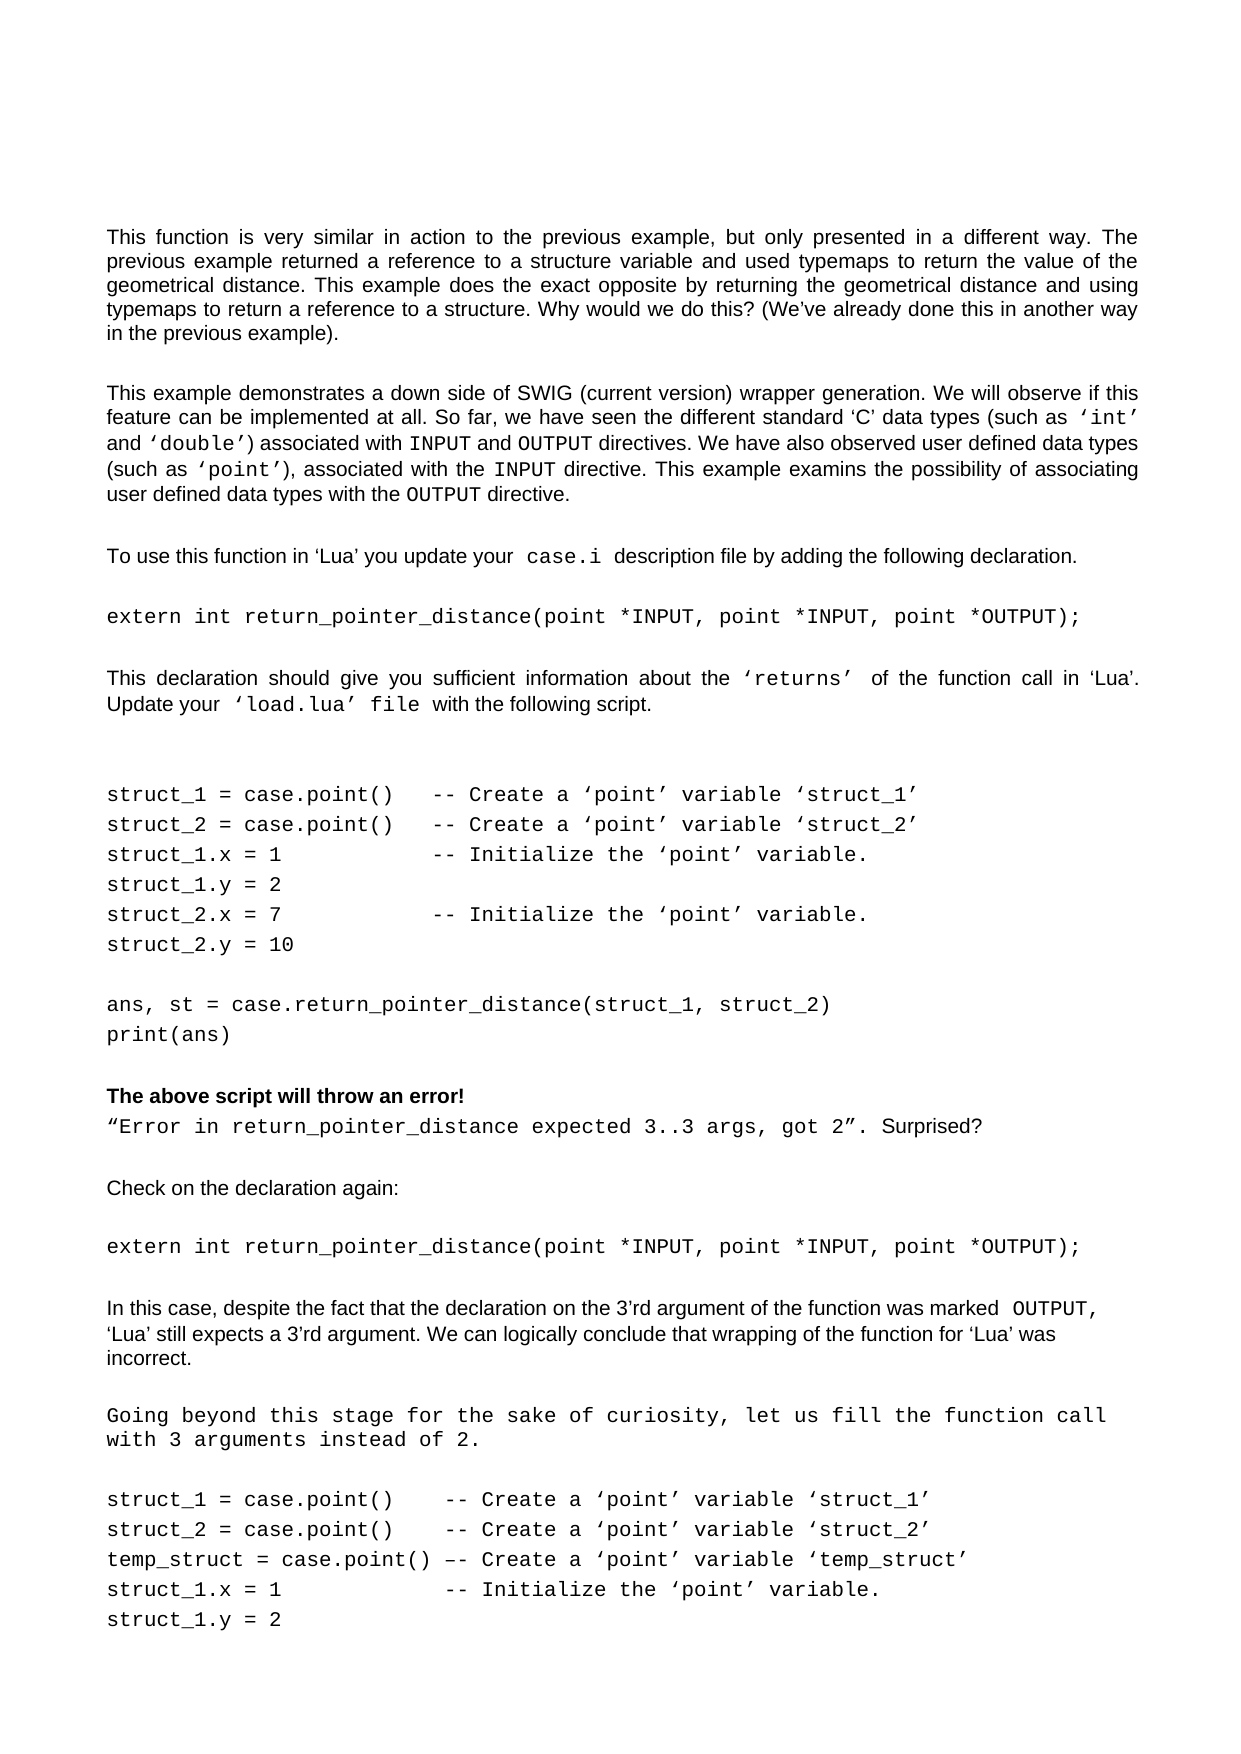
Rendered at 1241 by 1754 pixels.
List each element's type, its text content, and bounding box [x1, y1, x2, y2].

text Check on the declaration again: [106, 1176, 1140, 1200]
text “Error in return_pointer_distance expected 3..3 args, got 2”. Surprised? [106, 1114, 1140, 1139]
text struct_2.x = 7 -- Initialize the ‘point’ variable. [106, 904, 1140, 927]
text This example demonstrates a down side of SWIG (current version) wrapper generation. We will observe if this feature can be implemented at all. So far, we have seen the different standard ‘C’ data types (such as ‘int’ and ‘double’) associated with INPUT and OUTPUT directives. We have also observed user defined data types (such as ‘point’), associated with the INPUT directive. This example examins the possibility of associating user defined data types with the OUTPUT directive. [106, 381, 1140, 508]
text struct_2 = case.point() -- Create a ‘point’ variable ‘struct_2’ [106, 1519, 1140, 1542]
text struct_2 = case.point() -- Create a ‘point’ variable ‘struct_2’ [106, 814, 1140, 838]
text struct_1.x = 1 -- Initialize the ‘point’ variable. [106, 844, 1140, 868]
text temp_struct = case.point() –- Create a ‘point’ variable ‘temp_struct’ [106, 1549, 1140, 1572]
text extern int return_pointer_distance(point *INPUT, point *INPUT, point *OUTPUT); [106, 1236, 1140, 1259]
text struct_1.x = 1 -- Initialize the ‘point’ variable. [106, 1579, 1140, 1602]
text struct_2.y = 10 [106, 934, 1140, 957]
text This function is very similar in action to the previous example, but only presented in a different way. The previous example returned a reference to a structure variable and used typemaps to return the value of the geometrical distance. This example does the exact opposite by returning the geometrical distance and using typemaps to return a reference to a structure. Why would we do this? (We’ve already done this in another way in the previous example). [106, 224, 1140, 344]
text extern int return_pointer_distance(point *INPUT, point *INPUT, point *OUTPUT); [106, 606, 1140, 630]
text struct_1 = case.point() -- Create a ‘point’ variable ‘struct_1’ [106, 1489, 1140, 1513]
text To use this function in ‘Lua’ you update your case.i description file by adding the following declaration. [106, 544, 1140, 570]
text In this case, despite the fact that the declaration on the 3’rd argument of the function was marked OUTPUT, ‘Lua’ still expects a 3’rd argument. We can logically conclude that wrapping of the function for ‘Lua’ was incorrect. [106, 1296, 1140, 1369]
text struct_1.y = 2 [106, 874, 1140, 898]
text struct_1 = case.point() -- Create a ‘point’ variable ‘struct_1’ [106, 784, 1140, 808]
text Going beyond this stage for the sake of curiosity, let us fill the function call with 3 arguments instead of 2. [106, 1406, 1140, 1453]
text struct_1.y = 2 [106, 1608, 1140, 1632]
text This declaration should give you sufficient information about the ‘returns’ of the function call in ‘Lua’. Update your ‘load.lua’ file with the following script. [106, 666, 1140, 718]
text print(ans) [106, 1024, 1140, 1047]
text The above script will throw an error! [106, 1083, 1140, 1107]
text ans, st = case.return_pointer_distance(struct_1, struct_2) [106, 994, 1140, 1017]
